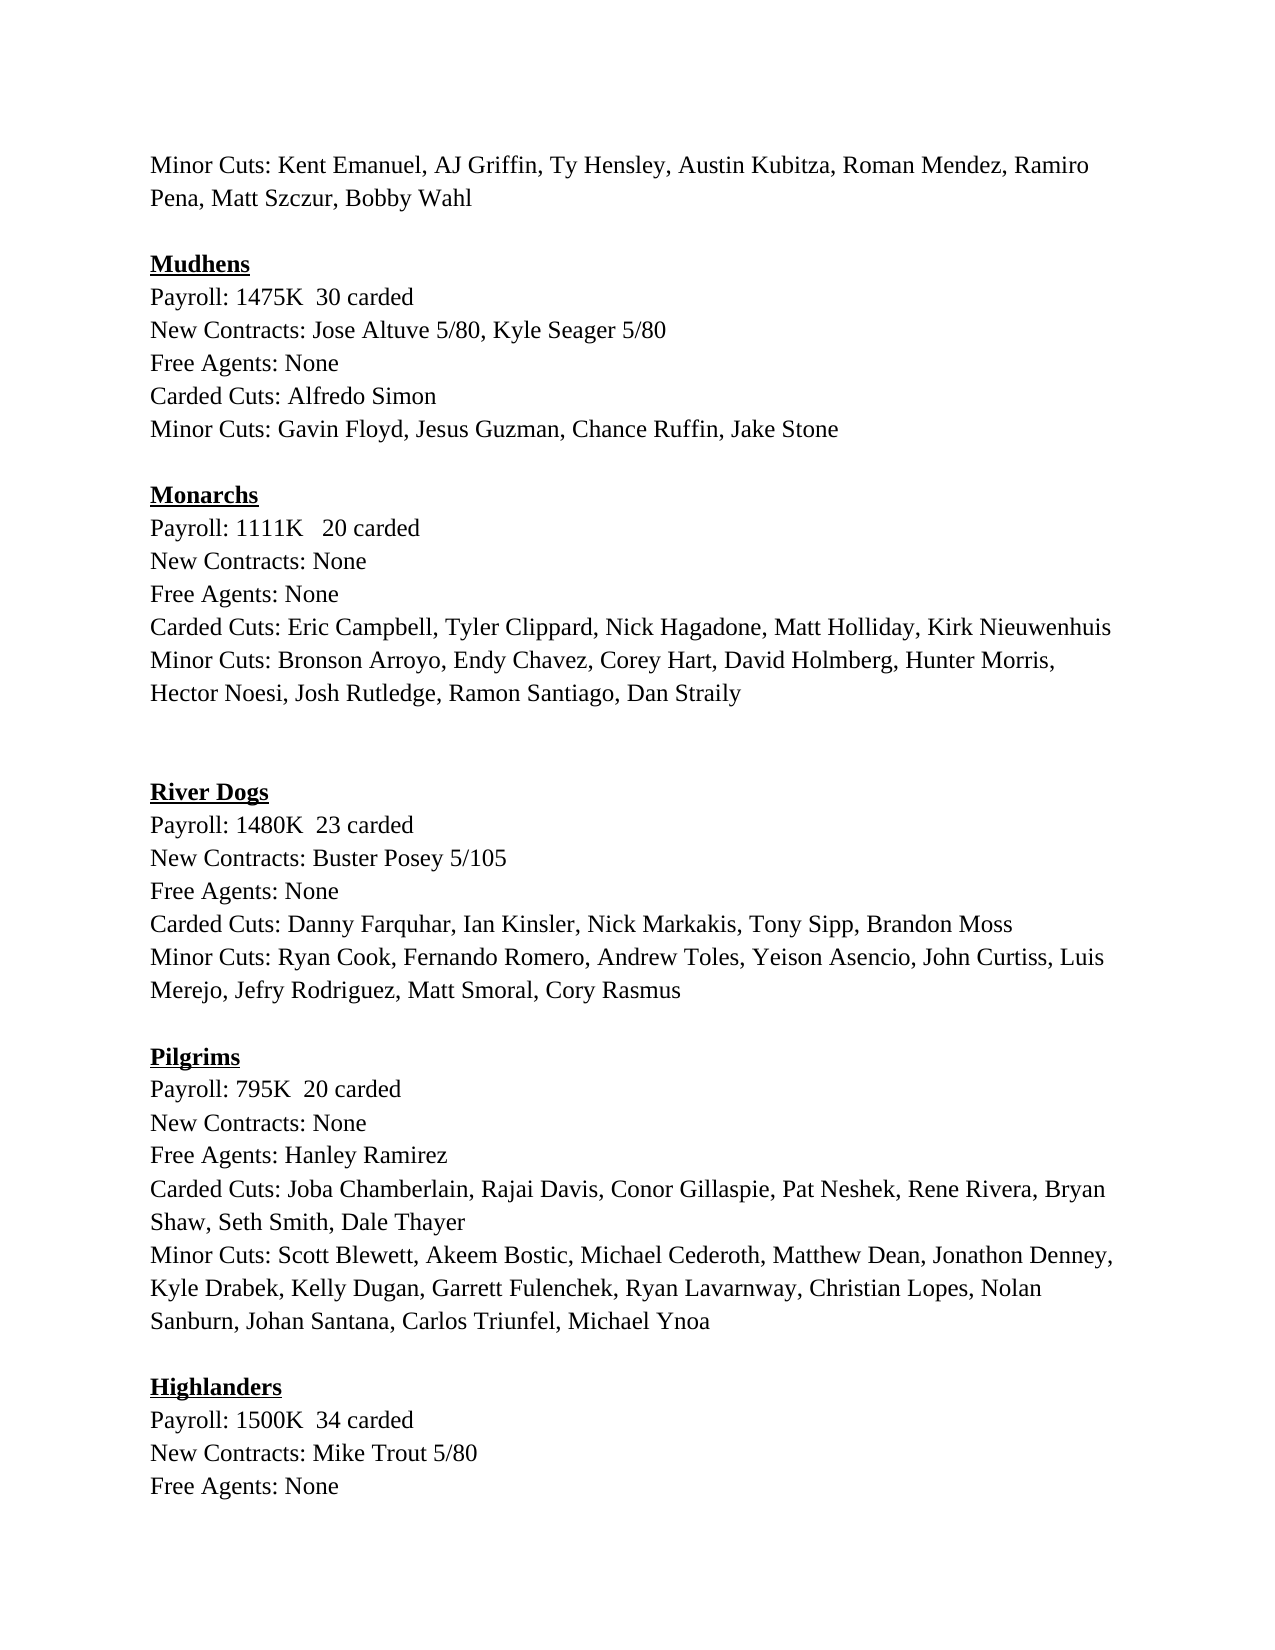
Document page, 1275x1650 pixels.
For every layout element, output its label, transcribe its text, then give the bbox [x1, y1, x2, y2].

text Carded Cuts: Alfredo Simon [150, 381, 1125, 410]
text Minor Cuts: Ryan Cook, Fernando Romero, Andrew Toles, Yeison Asencio, John Curtiss, Luis Merejo, Jefry Rodriguez, Matt Smoral, Cory Rasmus [150, 942, 1125, 1004]
text New Contracts: Jose Altuve 5/80, Kyle Seager 5/80 [150, 315, 1125, 344]
text Carded Cuts: Joba Chamberlain, Rajai Davis, Conor Gillaspie, Pat Neshek, Rene Rivera, Bryan Shaw, Seth Smith, Dale Thayer [150, 1174, 1125, 1235]
text River Dogs [150, 777, 1125, 806]
text Highlanders [150, 1372, 1125, 1401]
text Free Agents: None [150, 579, 1125, 608]
text Payroll: 1500K 34 carded [150, 1405, 1125, 1433]
text New Contracts: None [150, 1108, 1125, 1136]
text Mudhens [150, 249, 1125, 278]
text New Contracts: None [150, 546, 1125, 575]
text Carded Cuts: Danny Farquhar, Ian Kinsler, Nick Markakis, Tony Sipp, Brandon Moss [150, 909, 1125, 938]
text Minor Cuts: Scott Blewett, Akeem Bostic, Michael Cederoth, Matthew Dean, Jonathon Denney, Kyle Drabek, Kelly Dugan, Garrett Fulenchek, Ryan Lavarnway, Christian Lopes, Nolan Sanburn, Johan Santana, Carlos Triunfel, Michael Ynoa [150, 1240, 1125, 1334]
text Monarchs [150, 480, 1125, 509]
text Payroll: 1475K 30 carded [150, 282, 1125, 311]
text Minor Cuts: Kent Emanuel, AJ Griffin, Ty Hensley, Austin Kubitza, Roman Mendez, Ramiro Pena, Matt Szczur, Bobby Wahl [150, 150, 1125, 212]
text New Contracts: Mike Trout 5/80 [150, 1438, 1125, 1467]
text Carded Cuts: Eric Campbell, Tyler Clippard, Nick Hagadone, Matt Holliday, Kirk Nieuwenhuis [150, 612, 1125, 641]
text Free Agents: None [150, 348, 1125, 377]
text Free Agents: None [150, 876, 1125, 905]
text Minor Cuts: Gavin Floyd, Jesus Guzman, Chance Ruffin, Jake Stone [150, 414, 1125, 443]
text New Contracts: Buster Posey 5/105 [150, 843, 1125, 872]
text Payroll: 795K 20 carded [150, 1074, 1125, 1103]
text Minor Cuts: Bronson Arroyo, Endy Chavez, Corey Hart, David Holmberg, Hunter Morris, Hector Noesi, Josh Rutledge, Ramon Santiago, Dan Straily [150, 645, 1125, 707]
text Free Agents: None [150, 1471, 1125, 1499]
text Payroll: 1111K 20 carded [150, 513, 1125, 542]
text Payroll: 1480K 23 carded [150, 810, 1125, 839]
text Free Agents: Hanley Ramirez [150, 1141, 1125, 1169]
text Pilgrims [150, 1042, 1125, 1070]
